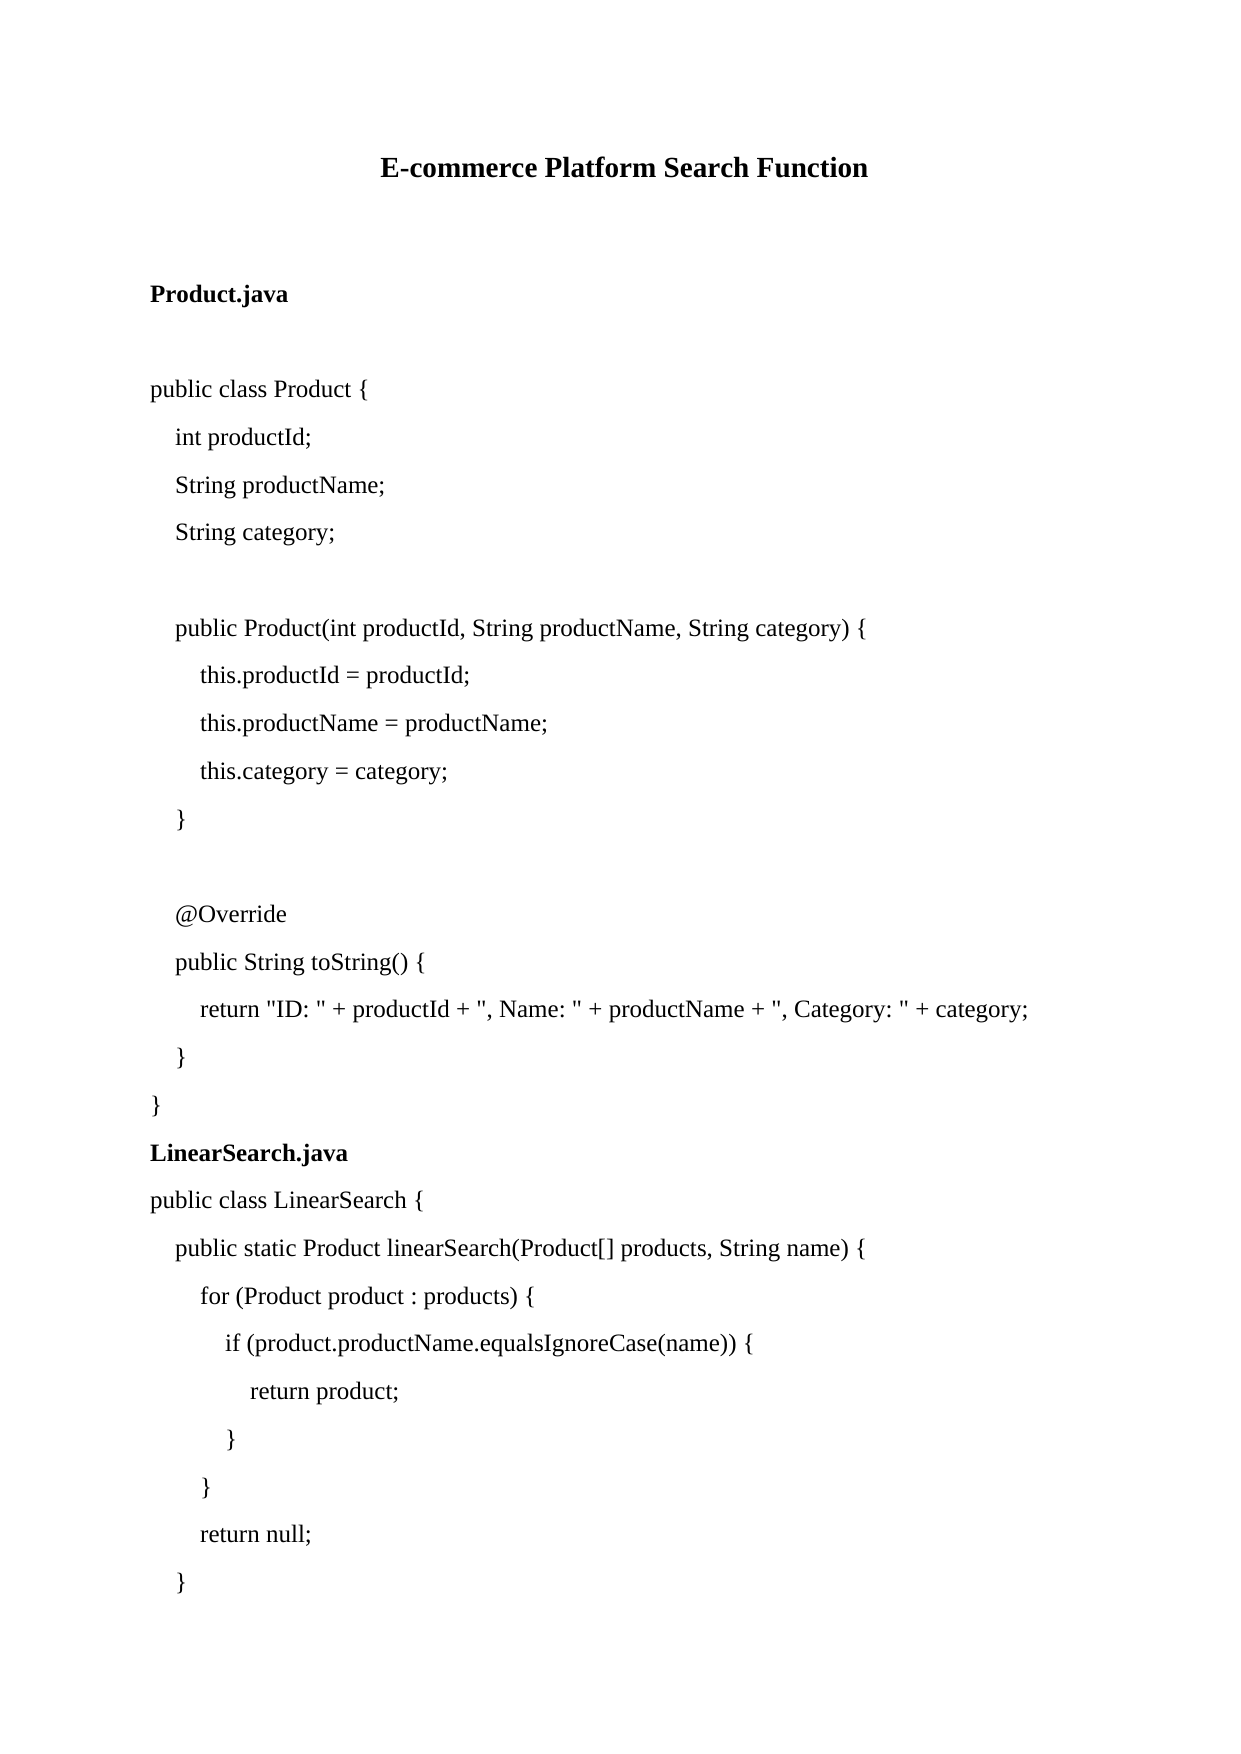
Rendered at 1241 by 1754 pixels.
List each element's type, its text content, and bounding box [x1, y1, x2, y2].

text String category; [150, 517, 1090, 546]
text this.productName = productName; [150, 708, 1090, 737]
text if (product.productName.equalsIgnoreCase(name)) { [150, 1328, 1090, 1357]
text @Override [150, 899, 1090, 928]
text } [150, 1567, 1090, 1596]
text public Product(int productId, String productName, String category) { [150, 613, 1090, 642]
text for (Product product : products) { [150, 1281, 1090, 1309]
text E-commerce Platform Search Function [150, 150, 1090, 183]
text return null; [150, 1519, 1090, 1548]
text public String toString() { [150, 947, 1090, 976]
text this.productId = productId; [150, 661, 1090, 689]
text Product.java [150, 279, 1090, 308]
text public static Product linearSearch(Product[] products, String name) { [150, 1233, 1090, 1262]
text this.category = category; [150, 756, 1090, 785]
text int productId; [150, 422, 1090, 451]
text return "ID: " + productId + ", Name: " + productName + ", Category: " + category; [150, 994, 1090, 1023]
text public class Product { [150, 374, 1090, 403]
text } [150, 1090, 1090, 1119]
text } [150, 1042, 1090, 1071]
text } [150, 1472, 1090, 1500]
text String productName; [150, 470, 1090, 498]
text } [150, 1424, 1090, 1453]
text } [150, 804, 1090, 832]
text return product; [150, 1376, 1090, 1405]
text LinearSearch.java [150, 1138, 1090, 1166]
text public class LinearSearch { [150, 1185, 1090, 1214]
